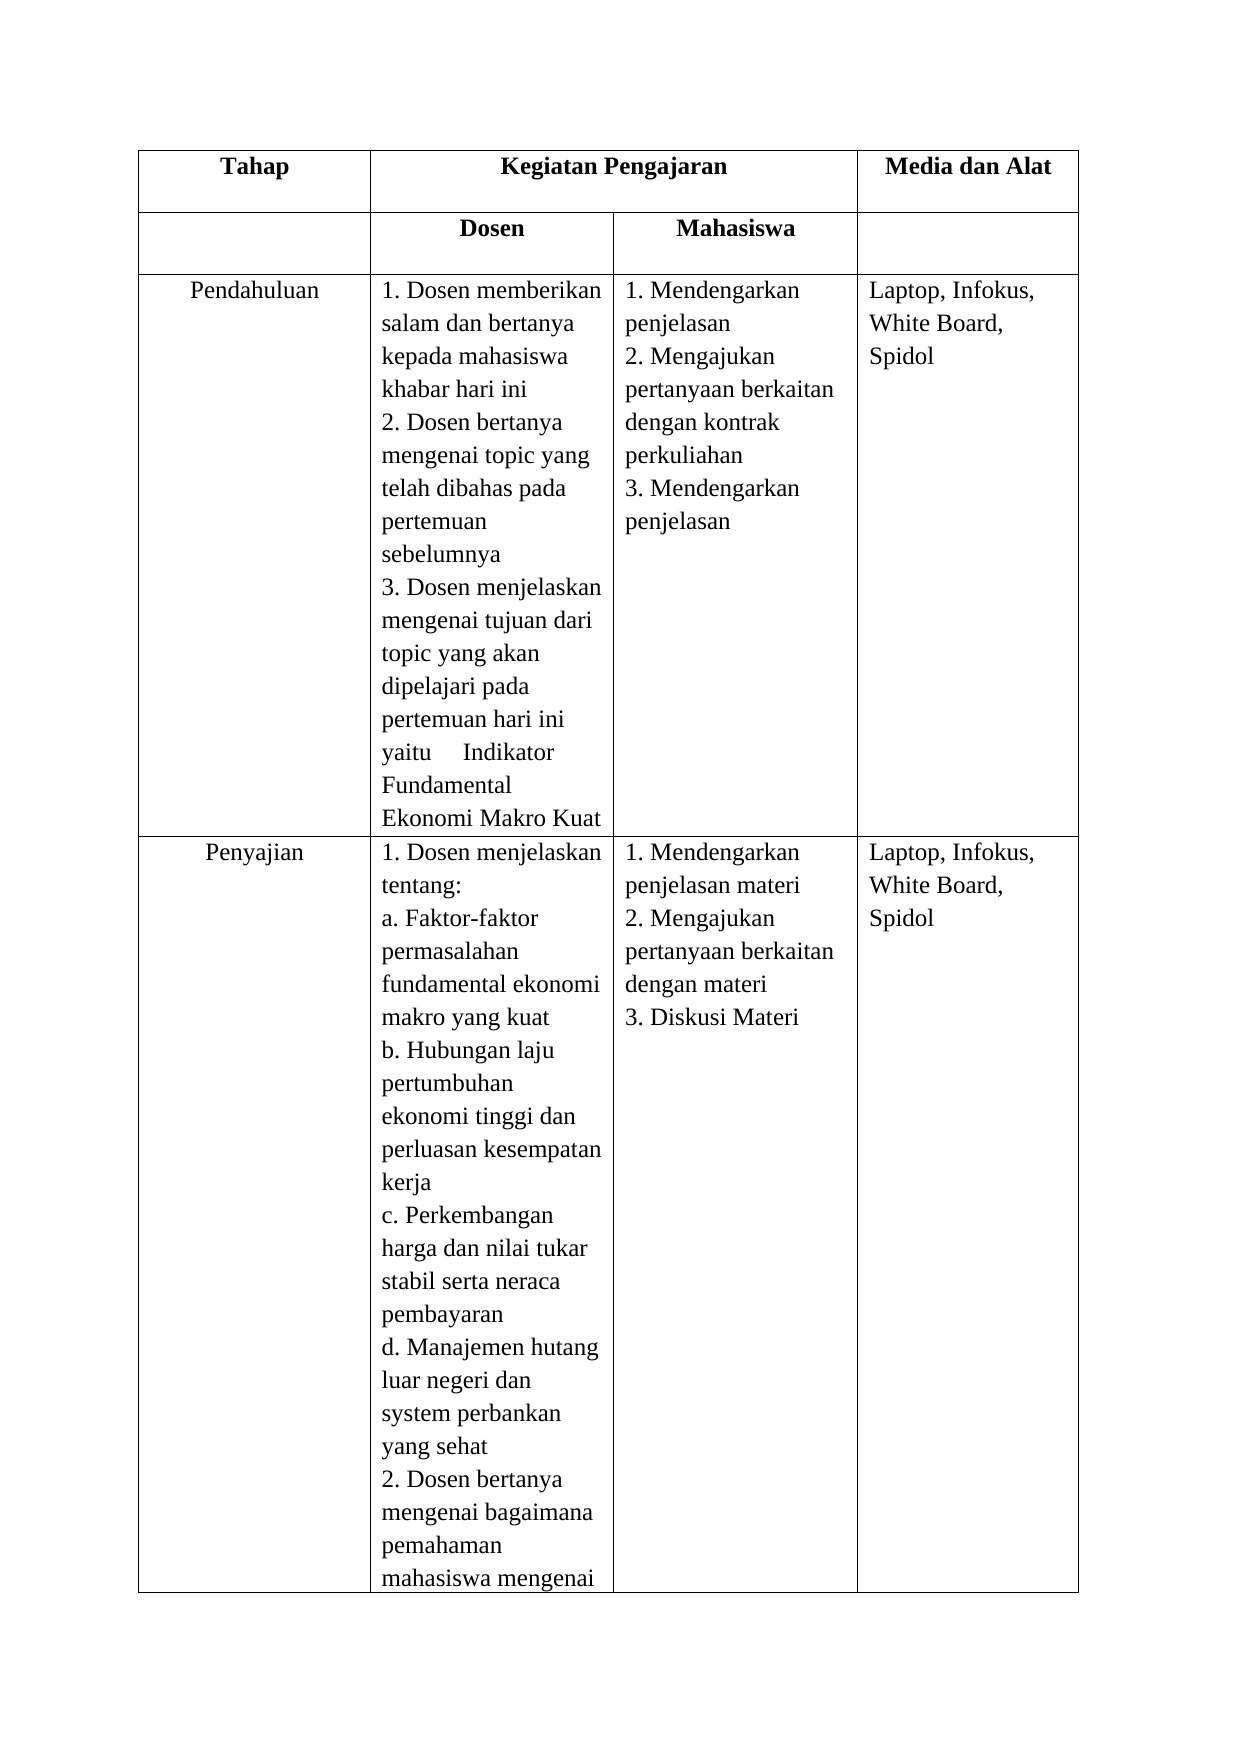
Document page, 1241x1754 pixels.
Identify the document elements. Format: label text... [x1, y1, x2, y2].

table_cell [858, 213, 1078, 274]
table_cell 1. Dosen memberikan salam dan bertanya kepada mahasiswa khabar hari ini 2. Dosen bertanya mengenai topic yang telah dibahas pada pertemuan sebelumnya 3. Dosen menjelaskan mengenai tujuan dari topic yang akan dipelajari pada pertemuan hari ini yaitu Indikator Fundamental Ekonomi Makro Kuat [371, 275, 613, 836]
table_cell Pendahuluan [139, 275, 370, 836]
table_cell [139, 213, 370, 274]
table_cell 1. Mendengarkan penjelasan 2. Mengajukan pertanyaan berkaitan dengan kontrak perkuliahan 3. Mendengarkan penjelasan [614, 275, 857, 836]
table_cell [371, 837, 613, 1592]
table_cell Penyajian [139, 837, 370, 1592]
table_header Media dan Alat [858, 151, 1078, 212]
table_cell Dosen [371, 213, 613, 274]
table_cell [858, 837, 1078, 1592]
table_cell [614, 837, 857, 1592]
table_cell Mahasiswa [614, 213, 857, 274]
table_header Tahap [139, 151, 370, 212]
table_header Kegiatan Pengajaran [371, 151, 857, 212]
table_cell Laptop, Infokus, White Board, Spidol [858, 275, 1078, 836]
